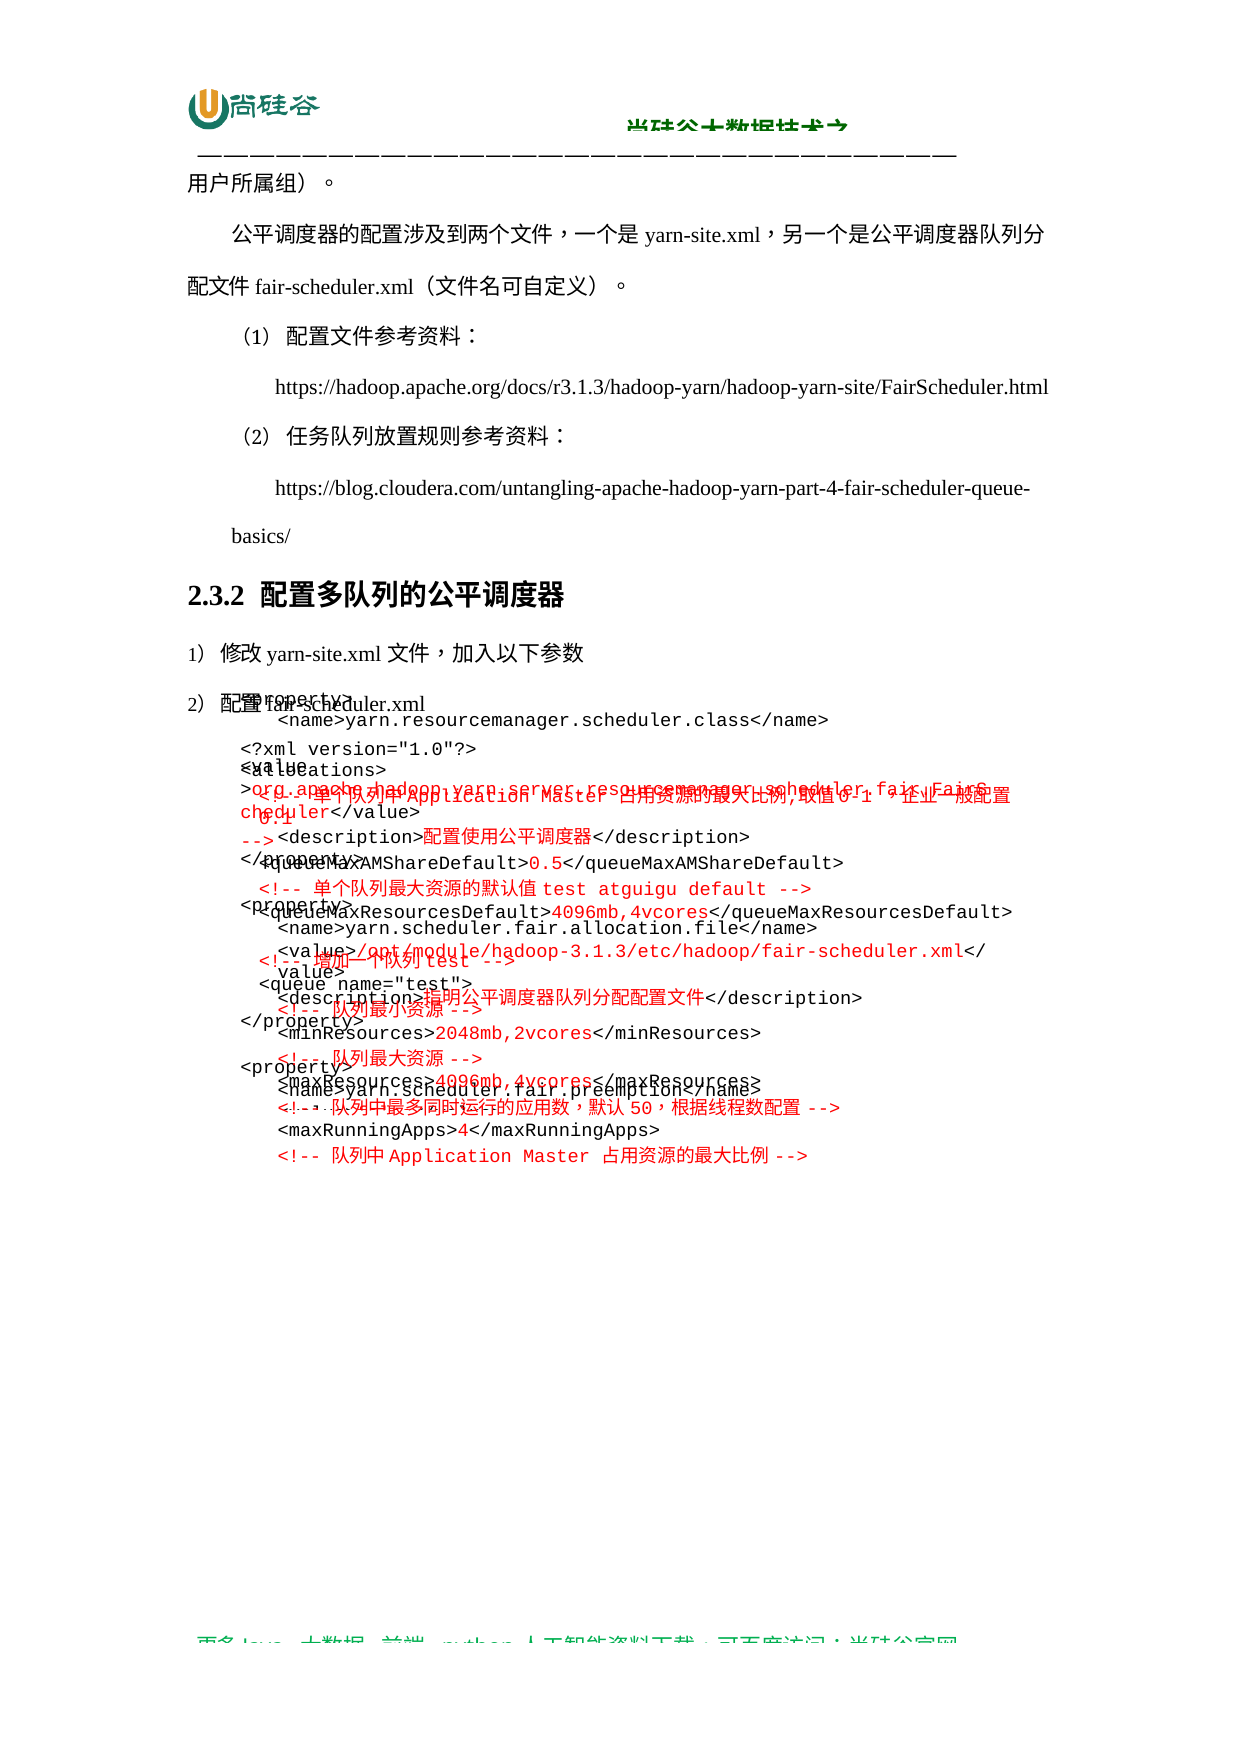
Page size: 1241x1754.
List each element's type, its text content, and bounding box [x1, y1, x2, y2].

list 配置文件参考资料： [231, 322, 1086, 350]
picture [187, 88, 320, 130]
text 用户所属组）。 [187, 168, 1086, 197]
list 任务队列放置规则参考资料： [231, 421, 1086, 451]
subtitle 配置多队列的公平调度器 [187, 574, 1086, 613]
text 公平调度器的配置涉及到两个文件，一个是 yarn-site.xml，另一个是公平调度器队列分配文件 fair-scheduler.xml（文件名可自定义）。 [187, 219, 1053, 301]
text https://hadoop.apache.org/docs/r3.1.3/hadoop-yarn/hadoop-yarn-site/FairScheduler.html [275, 374, 1086, 399]
text https://blog.cloudera.com/untangling-apache-hadoop-yarn-part-4-fair-scheduler-queue- basics/ [231, 474, 1086, 548]
list 配置 fair-scheduler.xml [187, 688, 1086, 718]
list 修改 yarn-site.xml 文件，加入以下参数 [187, 638, 1086, 667]
